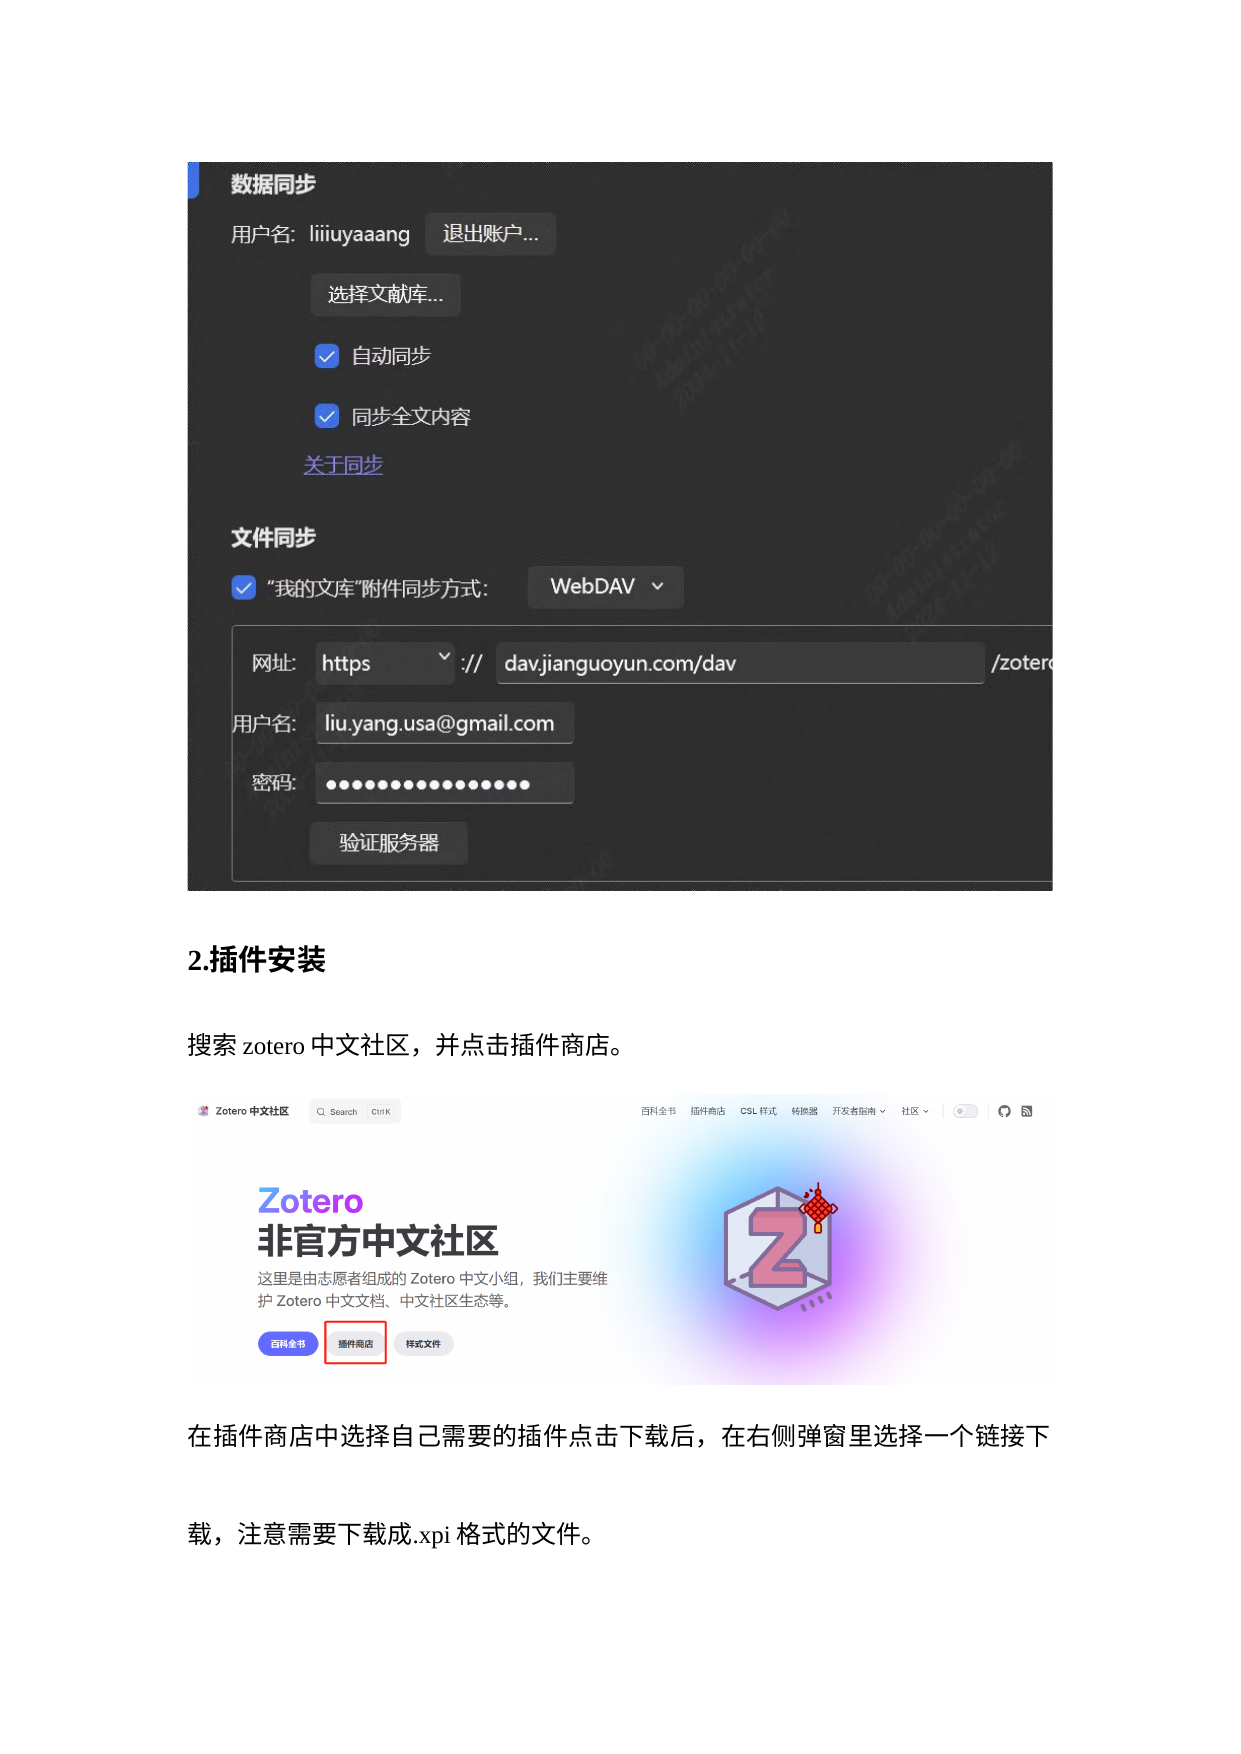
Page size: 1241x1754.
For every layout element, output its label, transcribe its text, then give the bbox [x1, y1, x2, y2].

text 2.插件安装 [187, 925, 1053, 990]
picture [187, 1094, 1053, 1385]
picture [187, 162, 1053, 891]
text 在插件商店中选择自己需要的插件点击下载后，在右侧弹窗里选择一个链接下载，注意需要下载成.xpi格式的文件。 [187, 1402, 1053, 1565]
text 搜索zotero中文社区，并点击插件商店。 [187, 1011, 1053, 1076]
